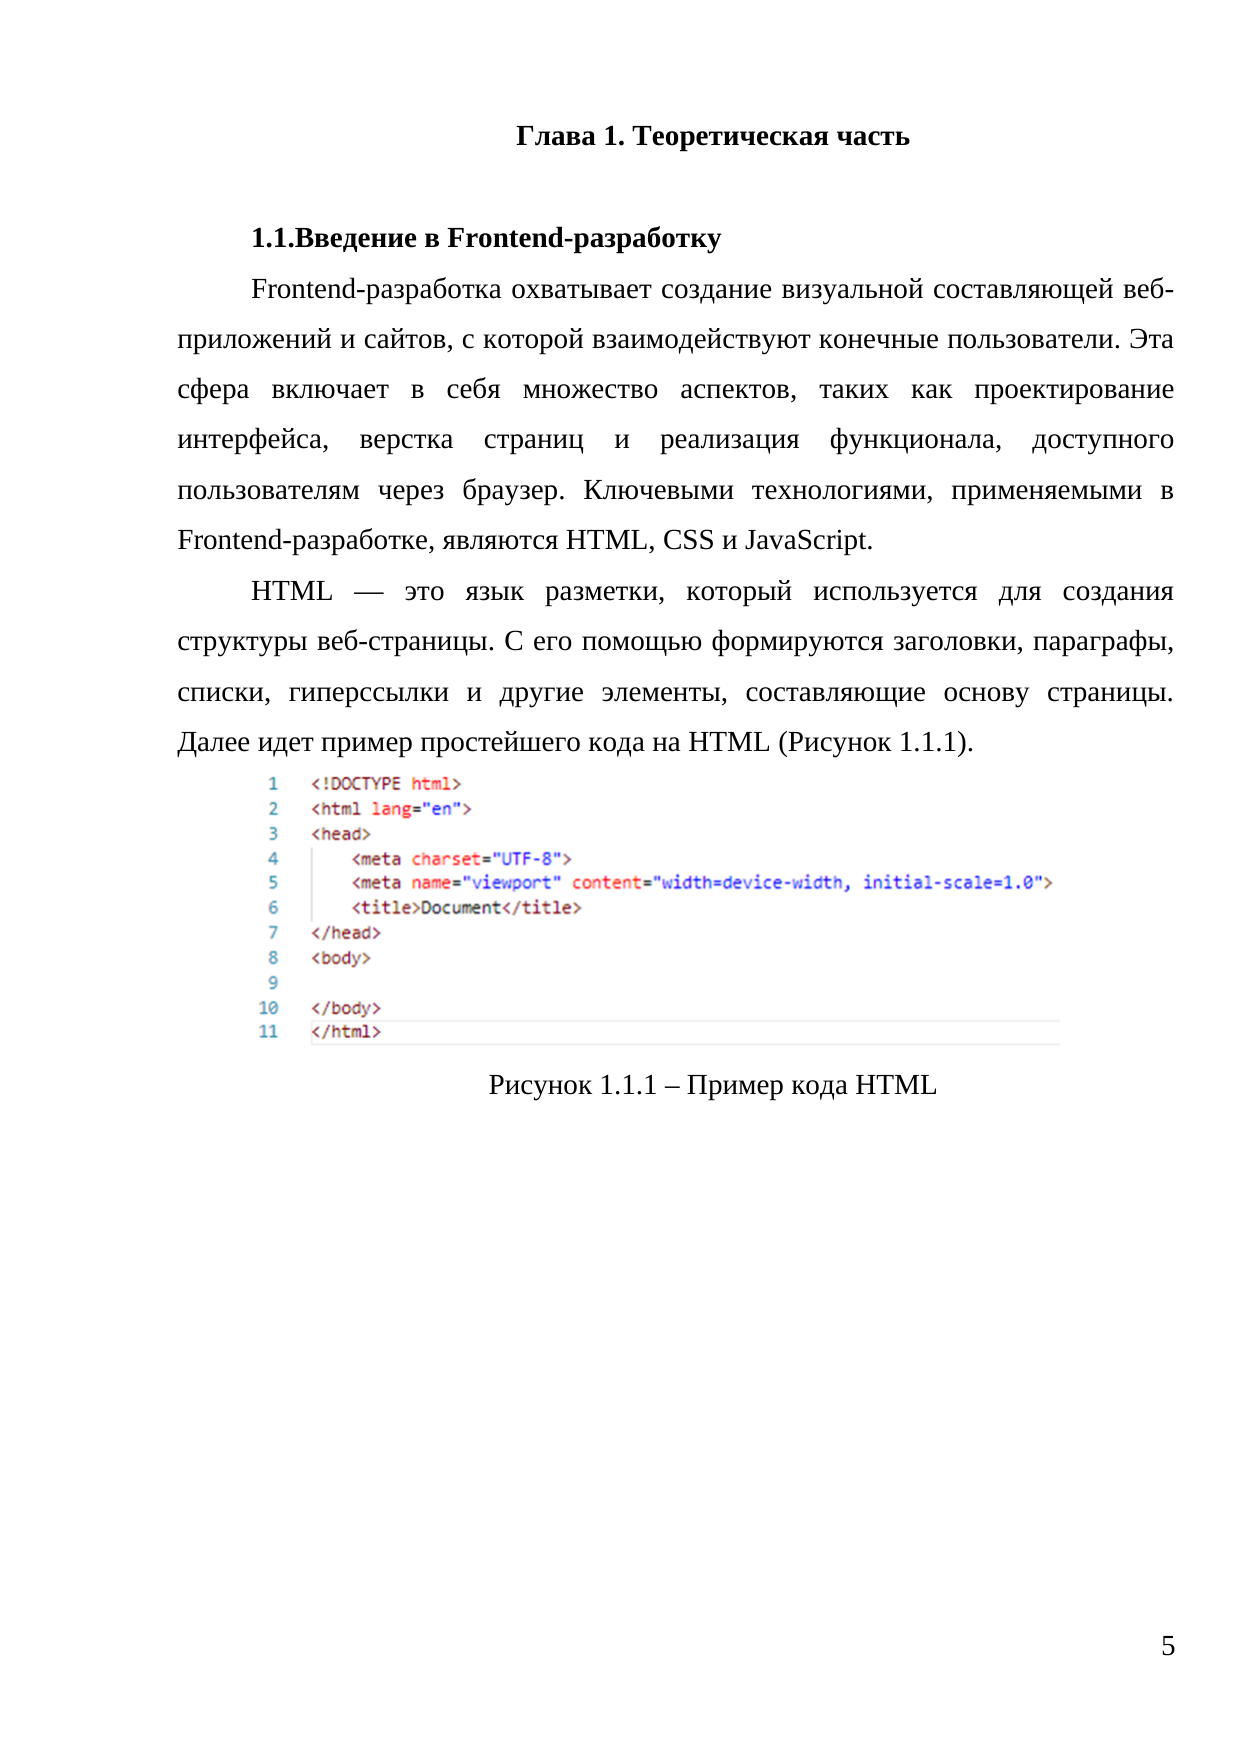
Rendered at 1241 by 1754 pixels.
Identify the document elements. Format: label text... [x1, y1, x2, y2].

picture [250, 774, 1060, 1050]
text 1.1.Введение в Frontend-разработку [177, 220, 1175, 253]
text Рисунок 1.1.1 – Пример кода HTML [195, 1067, 1175, 1100]
subtitle Глава 1. Теоретическая часть [177, 118, 1175, 152]
text Frontend-разработка охватывает создание визуальной составляющей веб-приложений и сайтов, с которой взаимодействуют конечные пользователи. Эта сфера включает в себя множество аспектов, таких как проектирование интерфейса, верстка страниц и реализация функционала, доступного пользователям через браузер. Ключевыми технологиями, применяемыми в Frontend-разработке, являются HTML, CSS и JavaScript. [177, 271, 1175, 556]
text HTML — это язык разметки, который используется для создания структуры веб-страницы. С его помощью формируются заголовки, параграфы, списки, гиперссылки и другие элементы, составляющие основу страницы. Далее идет пример простейшего кода на HTML (Рисунок 1.1.1). [177, 573, 1175, 757]
